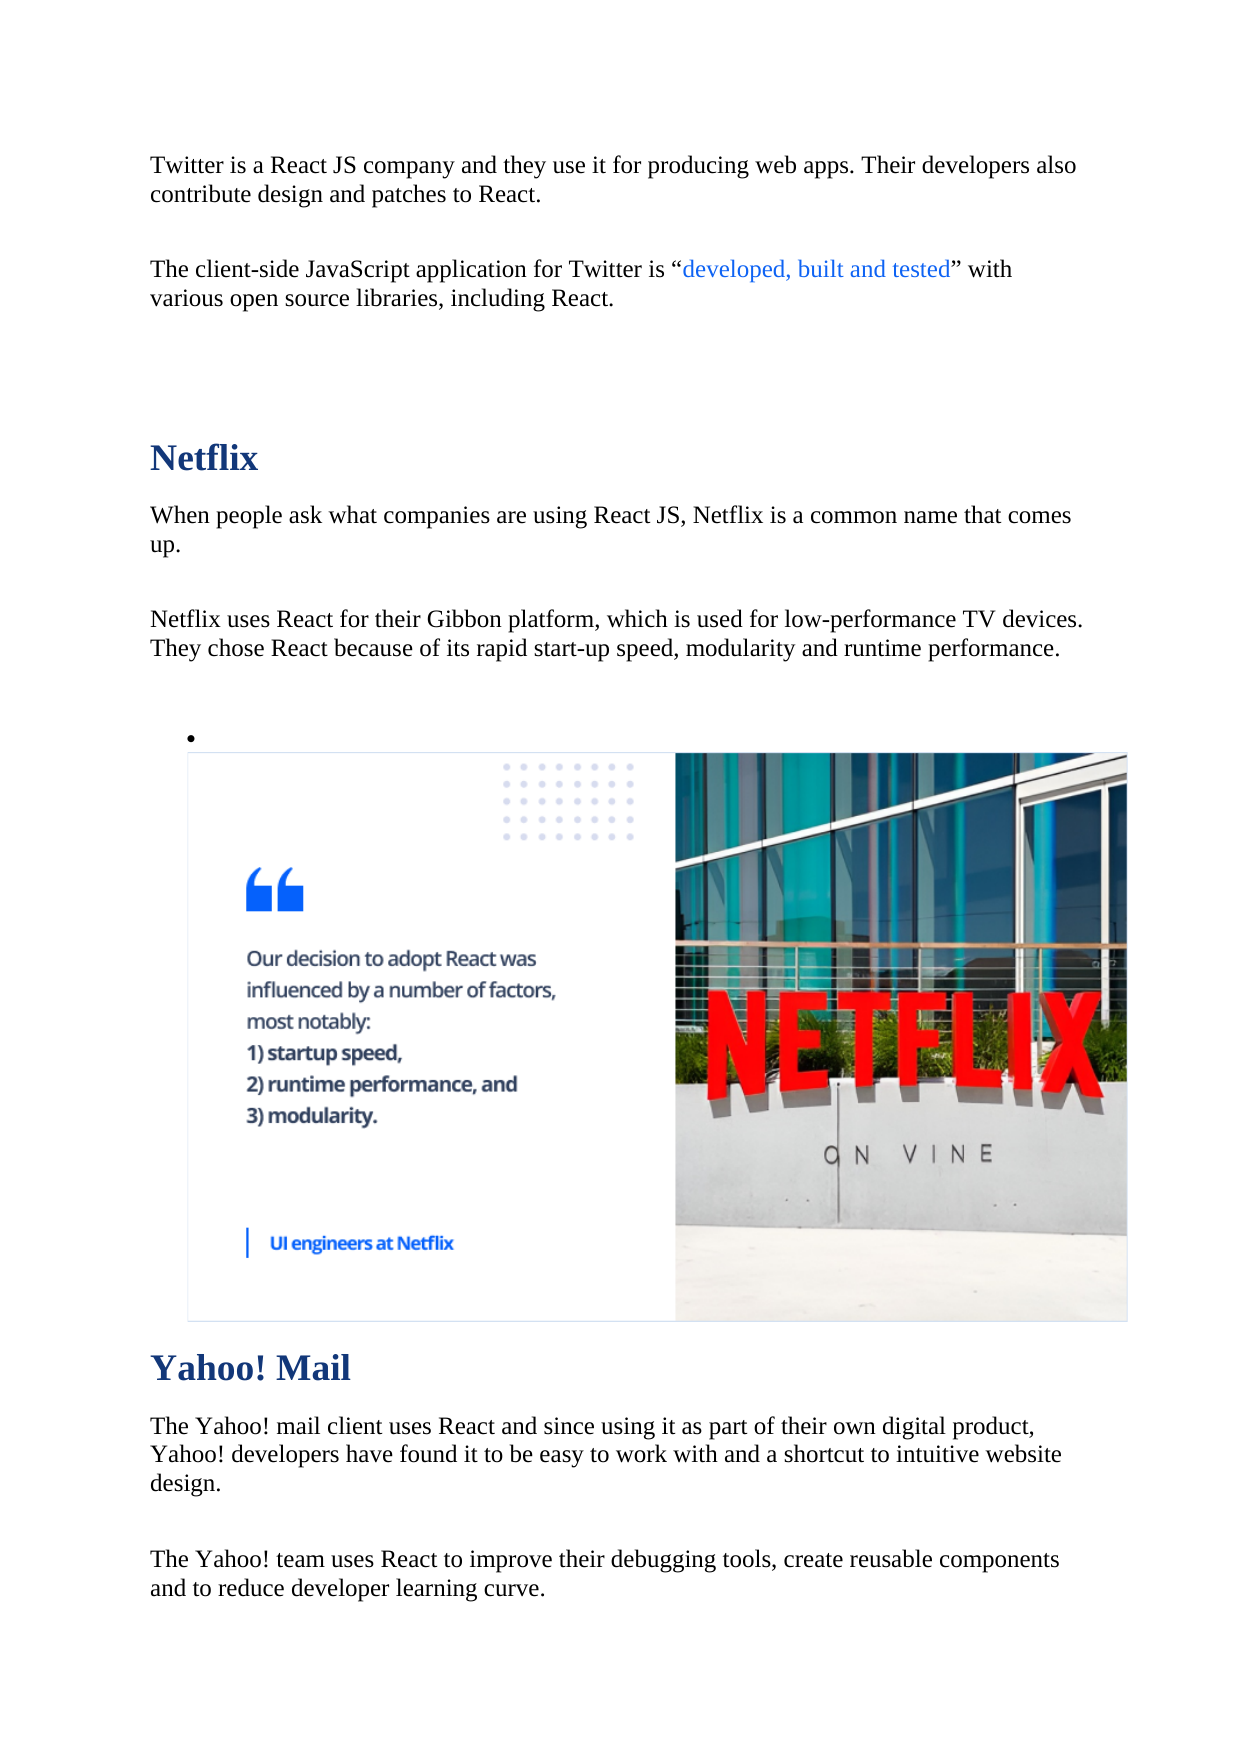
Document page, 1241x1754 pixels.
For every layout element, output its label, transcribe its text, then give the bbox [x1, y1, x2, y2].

text Netflix uses React for their Gibbon platform, which is used for low-performance TV devices. They chose React because of its rapid start-up speed, modularity and runtime performance. [150, 604, 1090, 662]
text The Yahoo! team uses React to improve their debugging tools, create reusable components and to reduce developer learning curve. [150, 1544, 1090, 1601]
picture [187, 752, 1128, 1322]
text Yahoo! Mail [150, 1345, 1090, 1389]
text Twitter is a React JS company and they use it for producing web apps. Their developers also contribute design and patches to React. [150, 150, 1090, 207]
text The client-side JavaScript application for Twitter is “developed, built and tested” with various open source libraries, including React. [150, 254, 1090, 312]
text Netflix [150, 434, 1090, 478]
text When people ask what companies are using React JS, Netflix is a common name that comes up. [150, 500, 1090, 557]
text The Yahoo! mail client uses React and since using it as part of their own digital product, Yahoo! developers have found it to be easy to work with and a shortcut to intuitive website design. [150, 1411, 1090, 1497]
